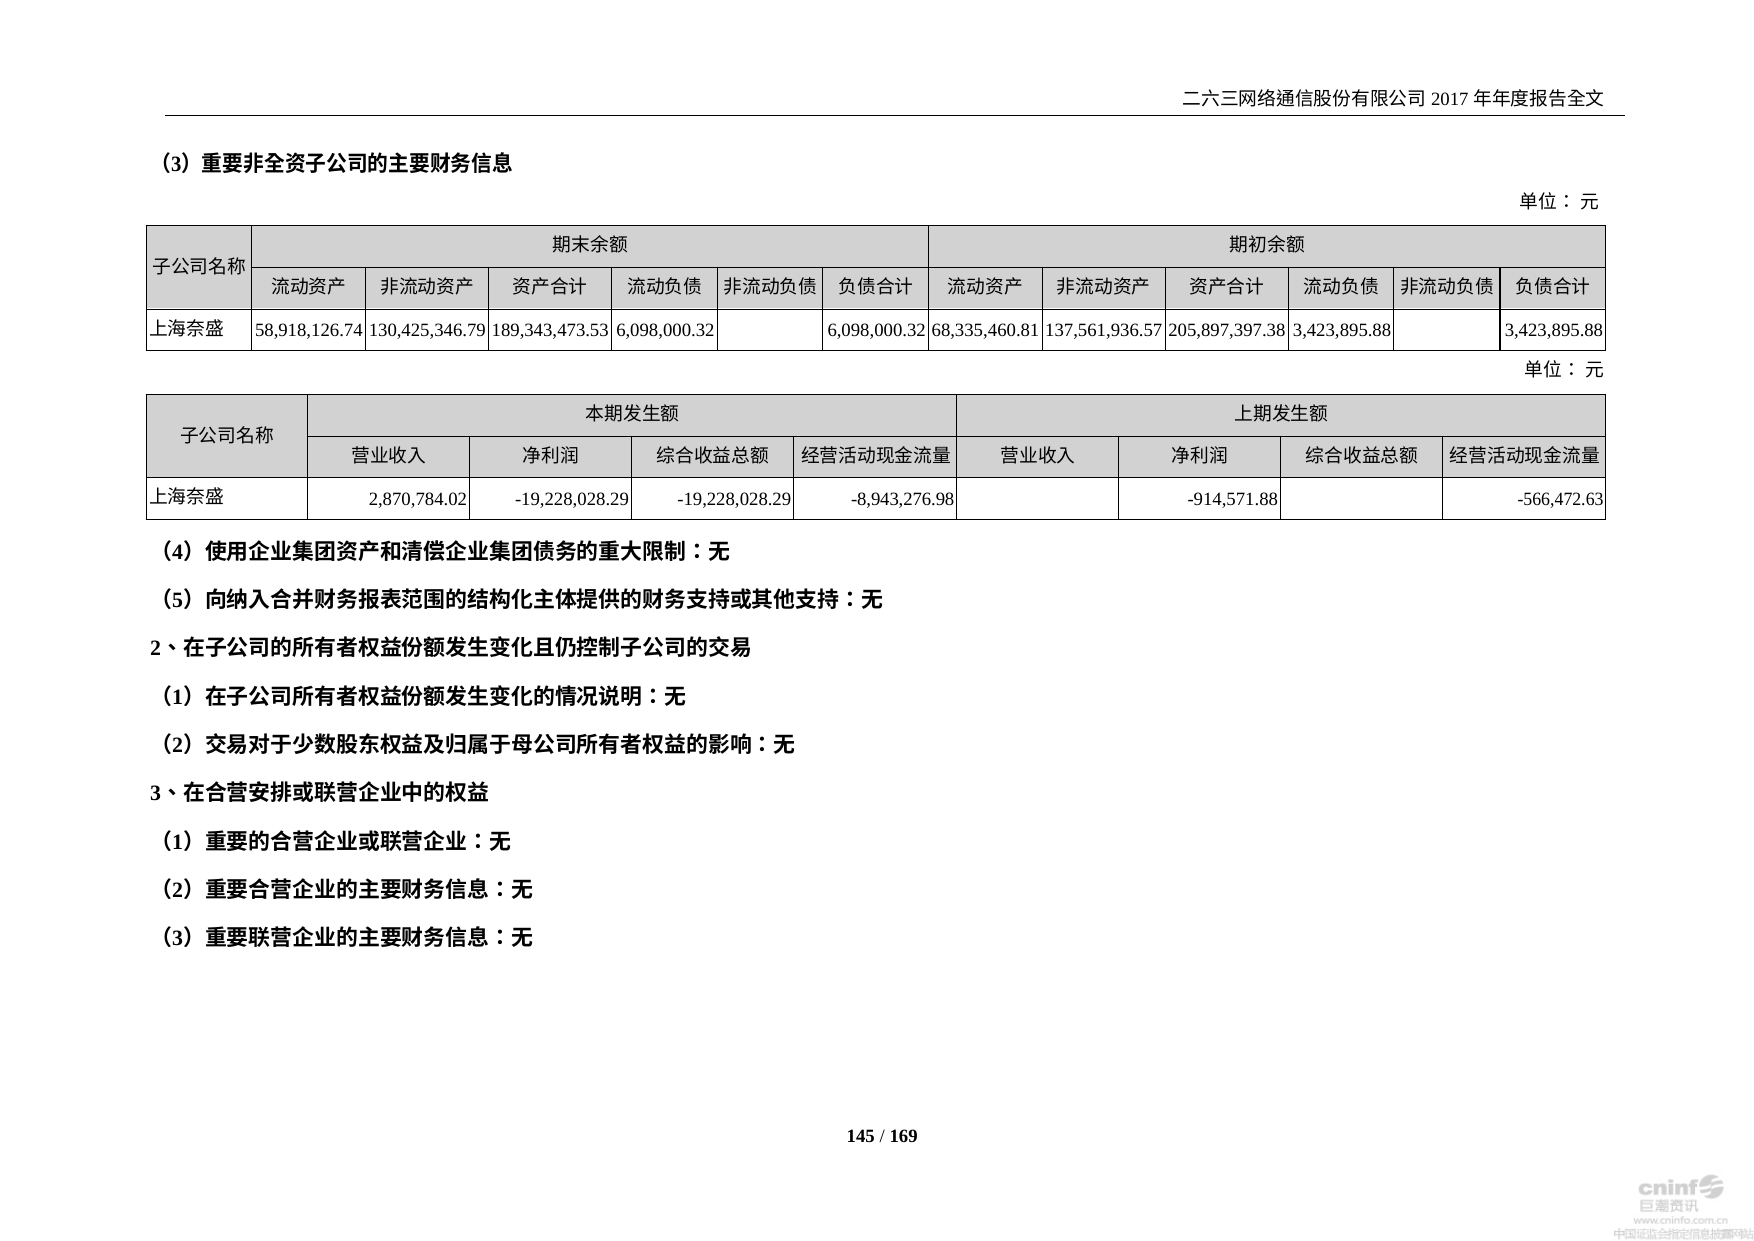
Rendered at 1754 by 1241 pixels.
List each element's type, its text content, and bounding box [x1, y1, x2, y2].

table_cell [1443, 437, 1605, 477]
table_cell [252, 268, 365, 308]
subtitle （4）使用企业集团资产和清偿企业集团债务的重大限制：无 [150, 536, 1614, 565]
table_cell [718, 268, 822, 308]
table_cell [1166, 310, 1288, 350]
subtitle （1）重要的合营企业或联营企业：无 [150, 826, 1614, 856]
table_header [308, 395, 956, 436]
subtitle 3、在合营安排或联营企业中的权益 [150, 777, 1614, 807]
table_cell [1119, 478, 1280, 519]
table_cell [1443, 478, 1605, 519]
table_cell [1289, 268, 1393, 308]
picture [1613, 1169, 1754, 1241]
subtitle 2、在子公司的所有者权益份额发生变化且仍控制子公司的交易 [150, 632, 1614, 662]
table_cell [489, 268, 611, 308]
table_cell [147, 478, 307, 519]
text 145 / 169 [627, 1125, 1137, 1146]
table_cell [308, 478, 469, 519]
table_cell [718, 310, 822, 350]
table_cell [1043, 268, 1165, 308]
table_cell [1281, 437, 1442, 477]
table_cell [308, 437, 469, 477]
subtitle （3）重要联营企业的主要财务信息：无 [150, 922, 1614, 952]
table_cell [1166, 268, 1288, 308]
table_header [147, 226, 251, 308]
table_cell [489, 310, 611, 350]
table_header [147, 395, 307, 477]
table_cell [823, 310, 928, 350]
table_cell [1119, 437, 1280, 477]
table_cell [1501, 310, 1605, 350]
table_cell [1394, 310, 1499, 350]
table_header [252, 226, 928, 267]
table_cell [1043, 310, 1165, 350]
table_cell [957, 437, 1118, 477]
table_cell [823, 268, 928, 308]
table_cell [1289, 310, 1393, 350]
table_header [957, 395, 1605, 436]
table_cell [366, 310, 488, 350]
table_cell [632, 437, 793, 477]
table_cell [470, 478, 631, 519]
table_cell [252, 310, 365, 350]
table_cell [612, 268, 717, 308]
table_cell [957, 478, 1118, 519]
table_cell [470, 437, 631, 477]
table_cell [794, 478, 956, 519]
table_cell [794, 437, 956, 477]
text 单位： 元 [135, 357, 1604, 382]
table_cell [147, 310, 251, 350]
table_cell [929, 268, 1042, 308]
subtitle （1）在子公司所有者权益份额发生变化的情况说明：无 [150, 681, 1614, 710]
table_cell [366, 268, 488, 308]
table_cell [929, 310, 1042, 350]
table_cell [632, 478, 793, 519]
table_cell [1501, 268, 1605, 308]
subtitle （2）重要合营企业的主要财务信息：无 [150, 874, 1614, 904]
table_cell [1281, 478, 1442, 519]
subtitle （2）交易对于少数股东权益及归属于母公司所有者权益的影响：无 [150, 729, 1614, 759]
text 单位： 元 [1519, 188, 1754, 213]
subtitle （3）重要非全资子公司的主要财务信息 [150, 148, 534, 178]
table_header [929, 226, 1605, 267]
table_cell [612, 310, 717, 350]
text 二六三网络通信股份有限公司 2017 年年度报告全文 [1182, 85, 1614, 110]
subtitle （5）向纳入合并财务报表范围的结构化主体提供的财务支持或其他支持：无 [150, 584, 1614, 614]
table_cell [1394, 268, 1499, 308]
